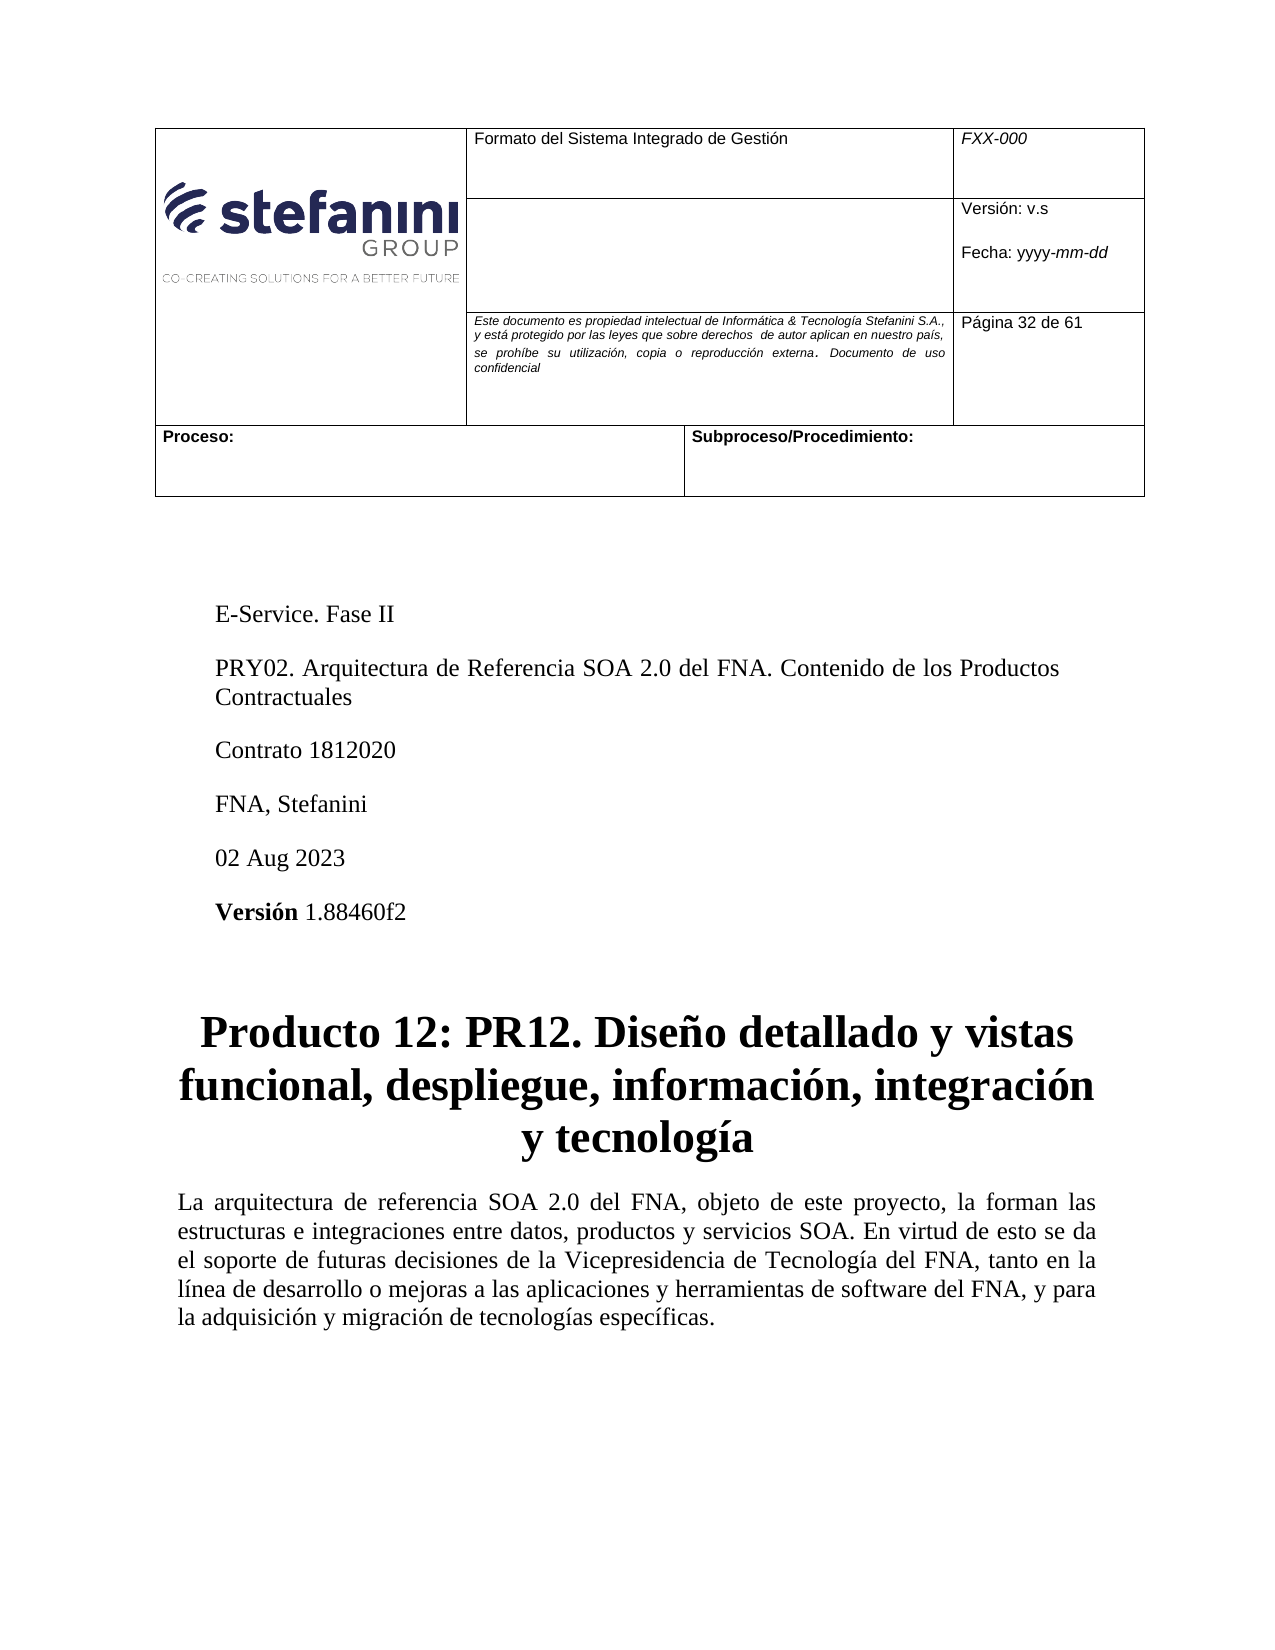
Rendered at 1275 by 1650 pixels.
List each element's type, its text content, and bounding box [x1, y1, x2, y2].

text La arquitectura de referencia SOA 2.0 del FNA, objeto de este proyecto, la forman las estructuras e integraciones entre datos, productos y servicios SOA. En virtud de esto se da el soporte de futuras decisiones de la Vicepresidencia de Tecnología del FNA, tanto en la línea de desarrollo o mejoras a las aplicaciones y herramientas de software del FNA, y para la adquisición y migración de tecnologías específicas. [177, 1187, 1098, 1331]
text E-Service. Fase II [215, 599, 1060, 628]
text Versión 1.88460f2 [215, 897, 1060, 926]
picture [162, 182, 460, 286]
subtitle Producto 12: PR12. Diseño detallado y vistas funcional, despliegue, información, integración y tecnología​ [177, 1004, 1098, 1162]
text PRY02. Arquitectura de Referencia SOA 2.0 del FNA. Contenido de los Productos Contractuales [215, 653, 1060, 711]
text Contrato 1812020 [215, 736, 1060, 764]
text 02 Aug 2023 [215, 843, 1060, 872]
text FNA, Stefanini [215, 789, 1060, 818]
